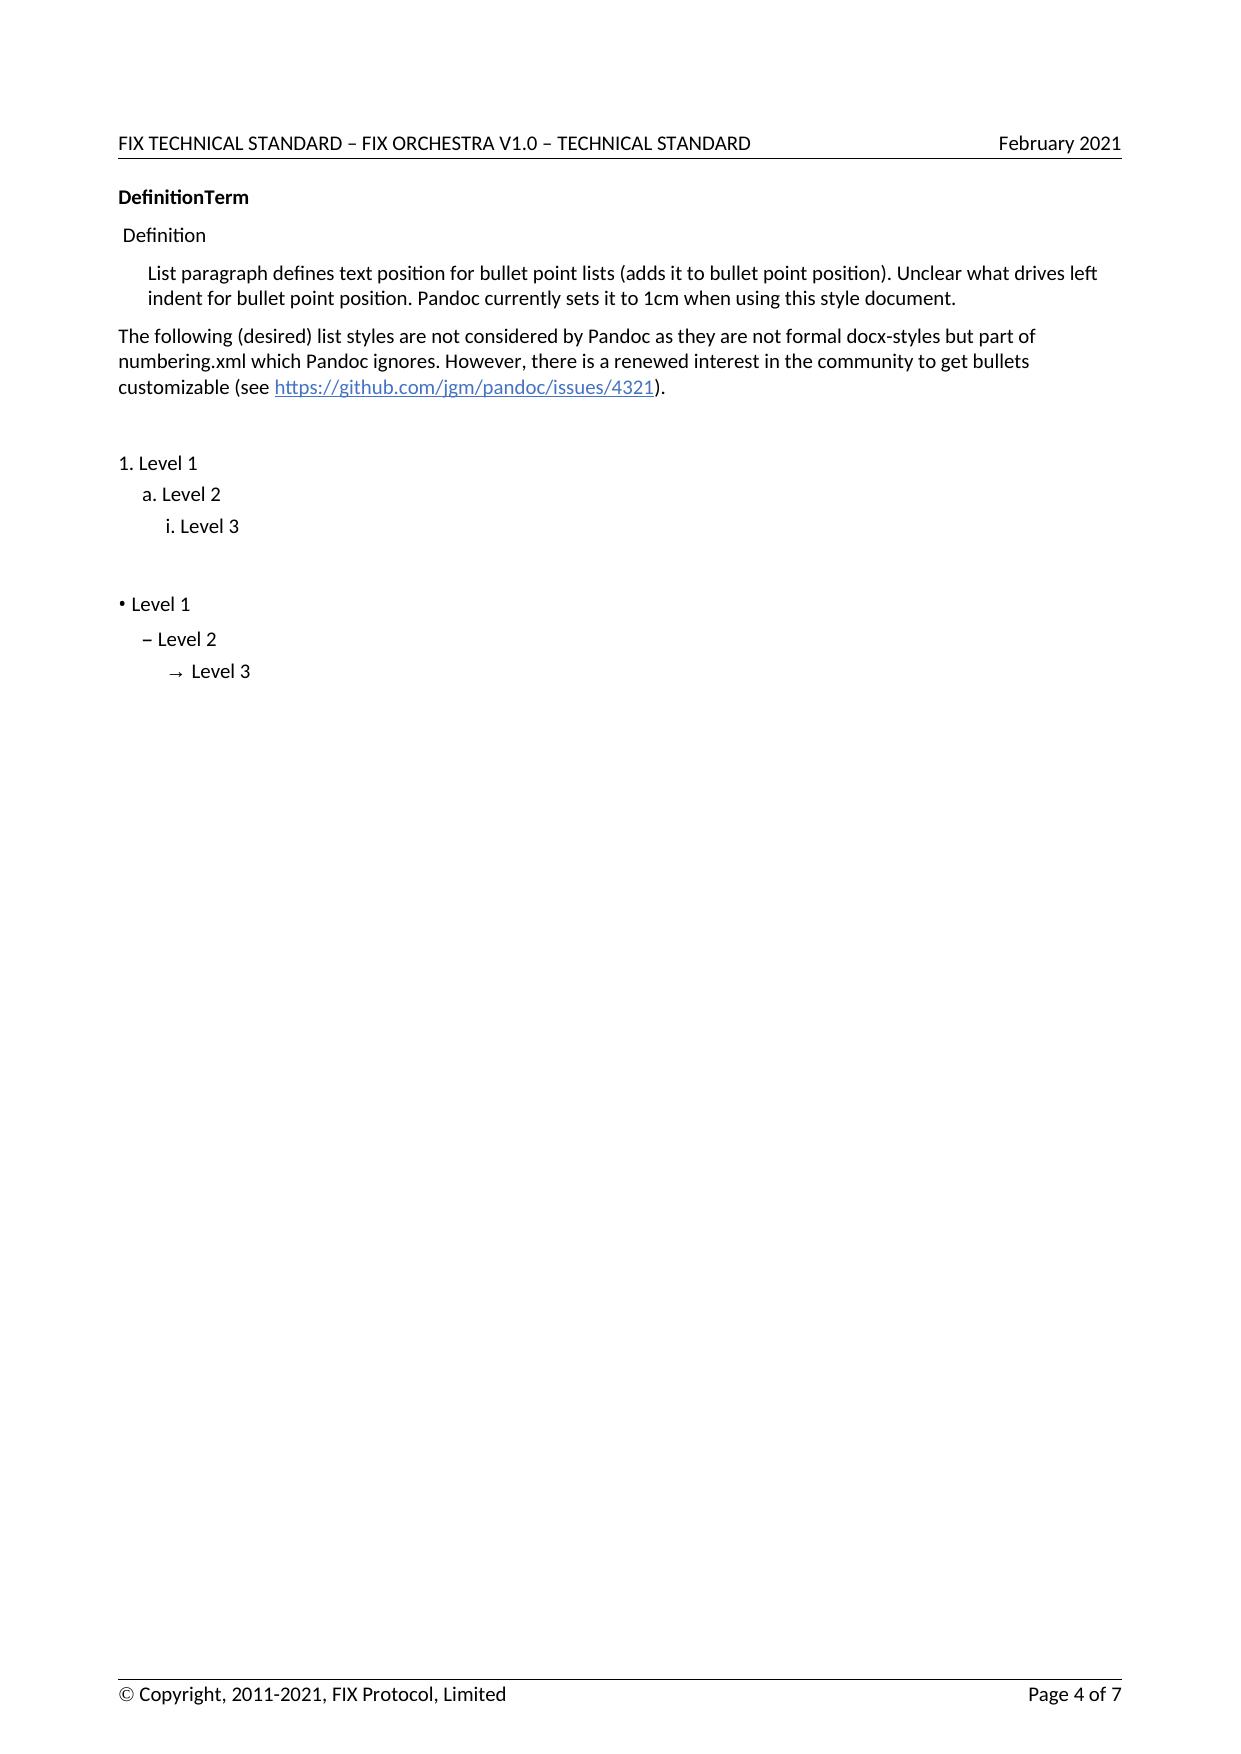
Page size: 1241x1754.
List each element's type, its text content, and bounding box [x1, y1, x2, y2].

list List paragraph defines text position for bullet point lists (adds it to bullet point position). Unclear what drives left indent for bullet point position. Pandoc currently sets it to 1cm when using this style document. [148, 260, 1122, 311]
text DefinitionTerm [118, 184, 1122, 209]
list Level 3 [165, 513, 1122, 539]
list Level 3 [165, 658, 1122, 684]
list Level 2 [142, 624, 1122, 652]
list Level 2 [142, 482, 1122, 507]
list Level 1 [118, 589, 1122, 618]
text Definition [118, 222, 1122, 247]
list Level 1 [118, 450, 1122, 475]
text The following (desired) list styles are not considered by Pandoc as they are not formal docx-styles but part of numbering.xml which Pandoc ignores. However, there is a renewed interest in the community to get bullets customizable (see https://github.com/jgm/pandoc/issues/4321). [118, 323, 1122, 399]
